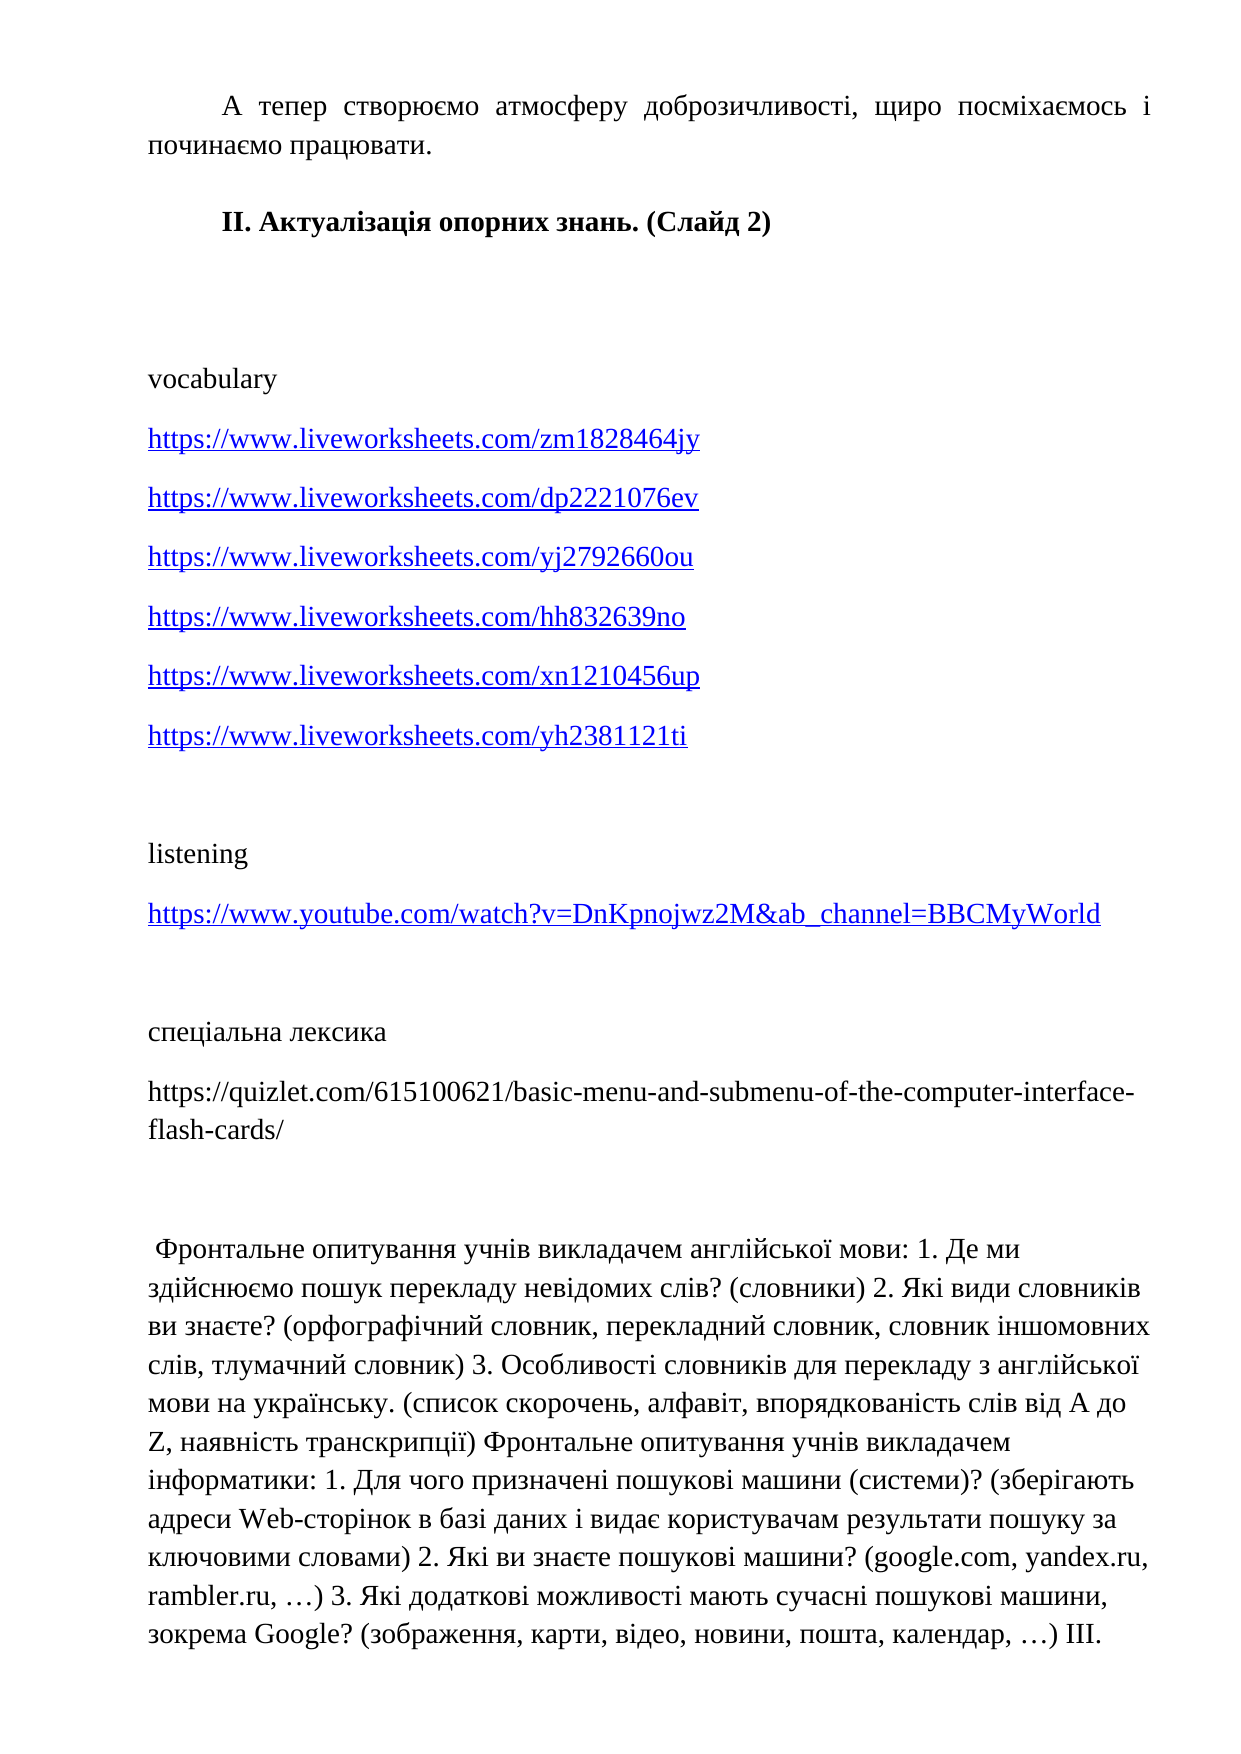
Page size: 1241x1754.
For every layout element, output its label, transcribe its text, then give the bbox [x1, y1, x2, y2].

text listening [148, 836, 1152, 870]
text https://www.liveworksheets.com/hh832639no [148, 599, 1152, 632]
text https://www.youtube.com/watch?v=DnKpnojwz2M&ab_channel=BBCMyWorld [148, 896, 1152, 929]
text vocabulary [148, 361, 1152, 395]
text ІІ. Актуалізація опорних знань. (Слайд 2) [148, 204, 1152, 238]
text https://quizlet.com/615100621/basic-menu-and-submenu-of-the-computer-interface-flash-cards/ [148, 1074, 1152, 1146]
text спеціальна лексика [148, 1014, 1152, 1048]
text https://www.liveworksheets.com/zm1828464jy [148, 421, 1152, 454]
text https://www.liveworksheets.com/xn1210456up [148, 658, 1152, 692]
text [148, 1231, 1152, 1650]
text https://www.liveworksheets.com/yh2381121ti [148, 718, 1152, 751]
text А тепер створюємо атмосферу доброзичливості, щиро посміхаємось і починаємо працювати. [148, 88, 1152, 161]
text https://www.liveworksheets.com/dp2221076ev [148, 480, 1152, 514]
text https://www.liveworksheets.com/yj2792660ou [148, 539, 1152, 573]
